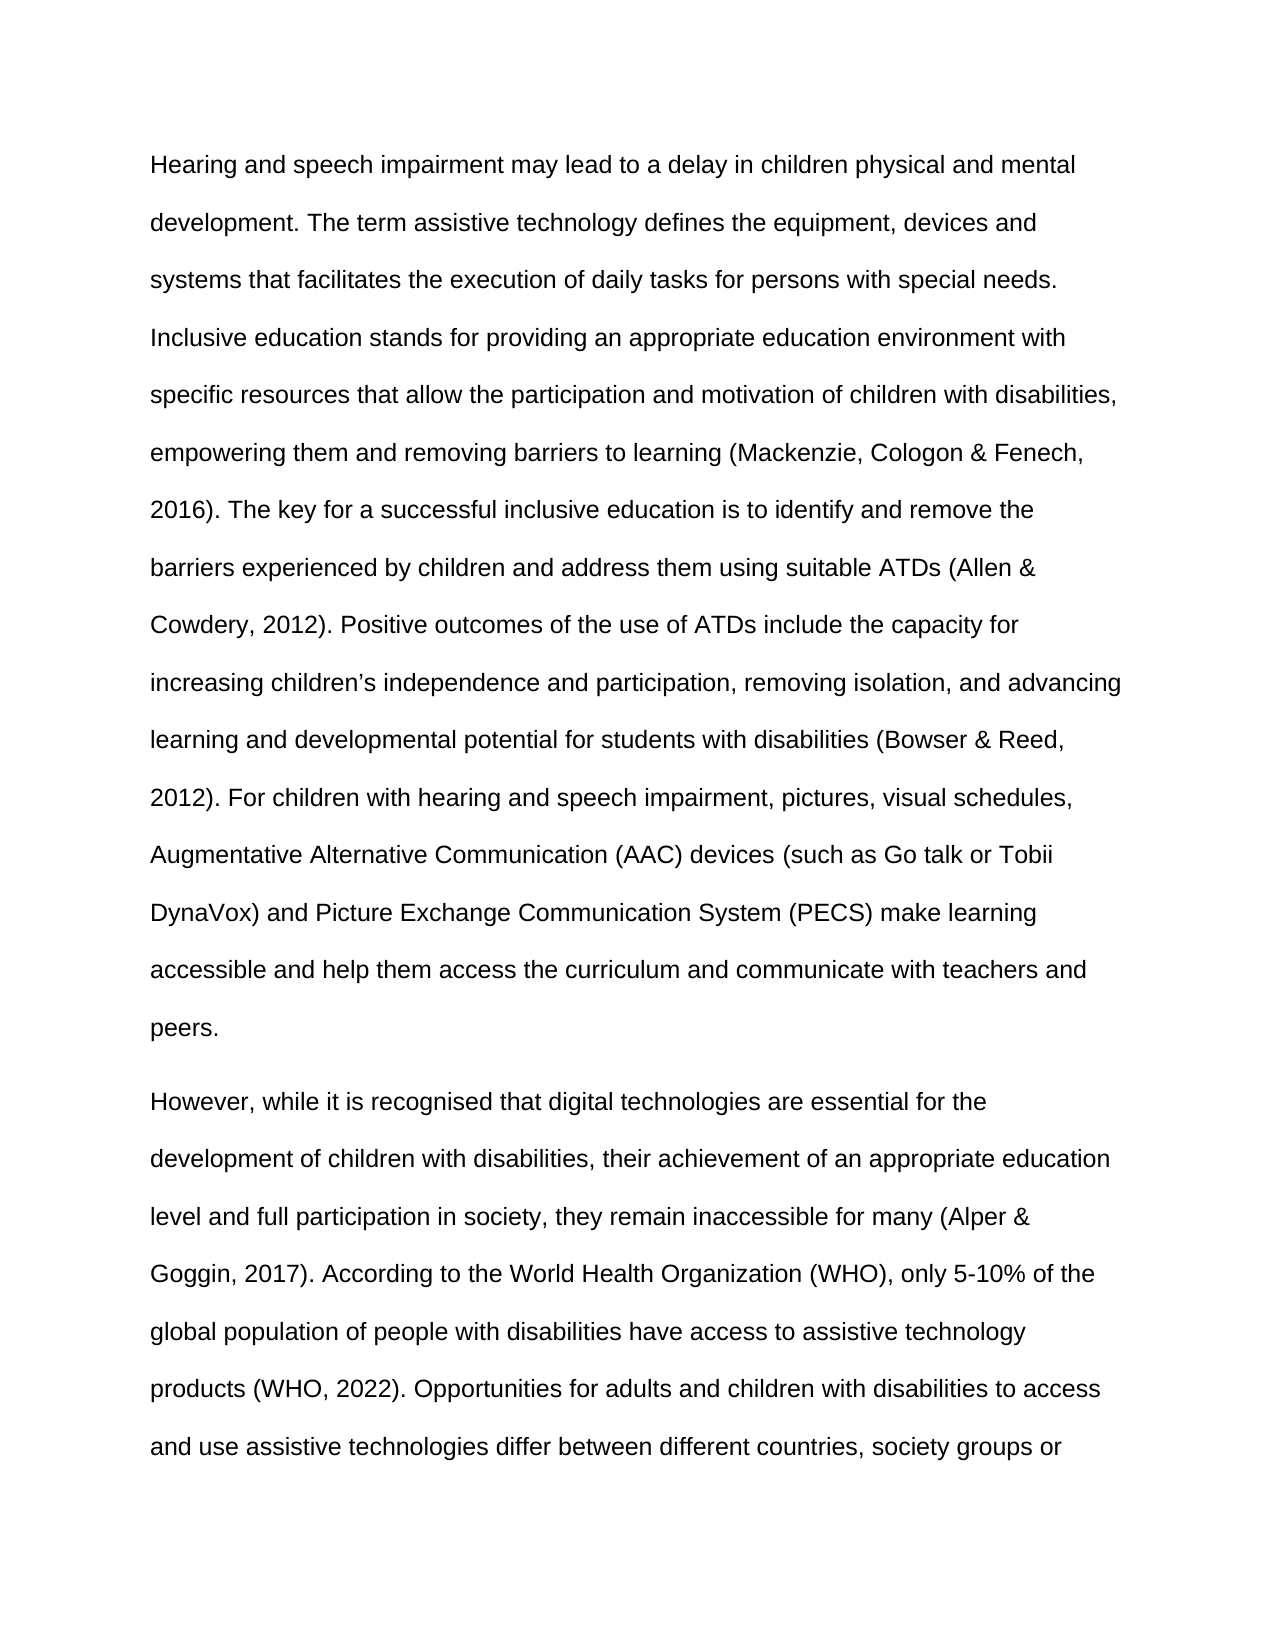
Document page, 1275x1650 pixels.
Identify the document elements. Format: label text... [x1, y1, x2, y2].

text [150, 1087, 1125, 1460]
text Hearing and speech impairment may lead to a delay in children physical and mental development. The term assistive technology defines the equipment, devices and systems that facilitates the execution of daily tasks for persons with special needs. Inclusive education stands for providing an appropriate education environment with specific resources that allow the participation and motivation of children with disabilities, empowering them and removing barriers to learning (Mackenzie, Cologon & Fenech, 2016). The key for a successful inclusive education is to identify and remove the barriers experienced by children and address them using suitable ATDs (Allen & Cowdery, 2012). Positive outcomes of the use of ATDs include the capacity for increasing children’s independence and participation, removing isolation, and advancing learning and developmental potential for students with disabilities (Bowser & Reed, 2012). For children with hearing and speech impairment, pictures, visual schedules, Augmentative Alternative Communication (AAC) devices (such as Go talk or Tobii DynaVox) and Picture Exchange Communication System (PECS) make learning accessible and help them access the curriculum and communicate with teachers and peers. [150, 150, 1125, 1041]
